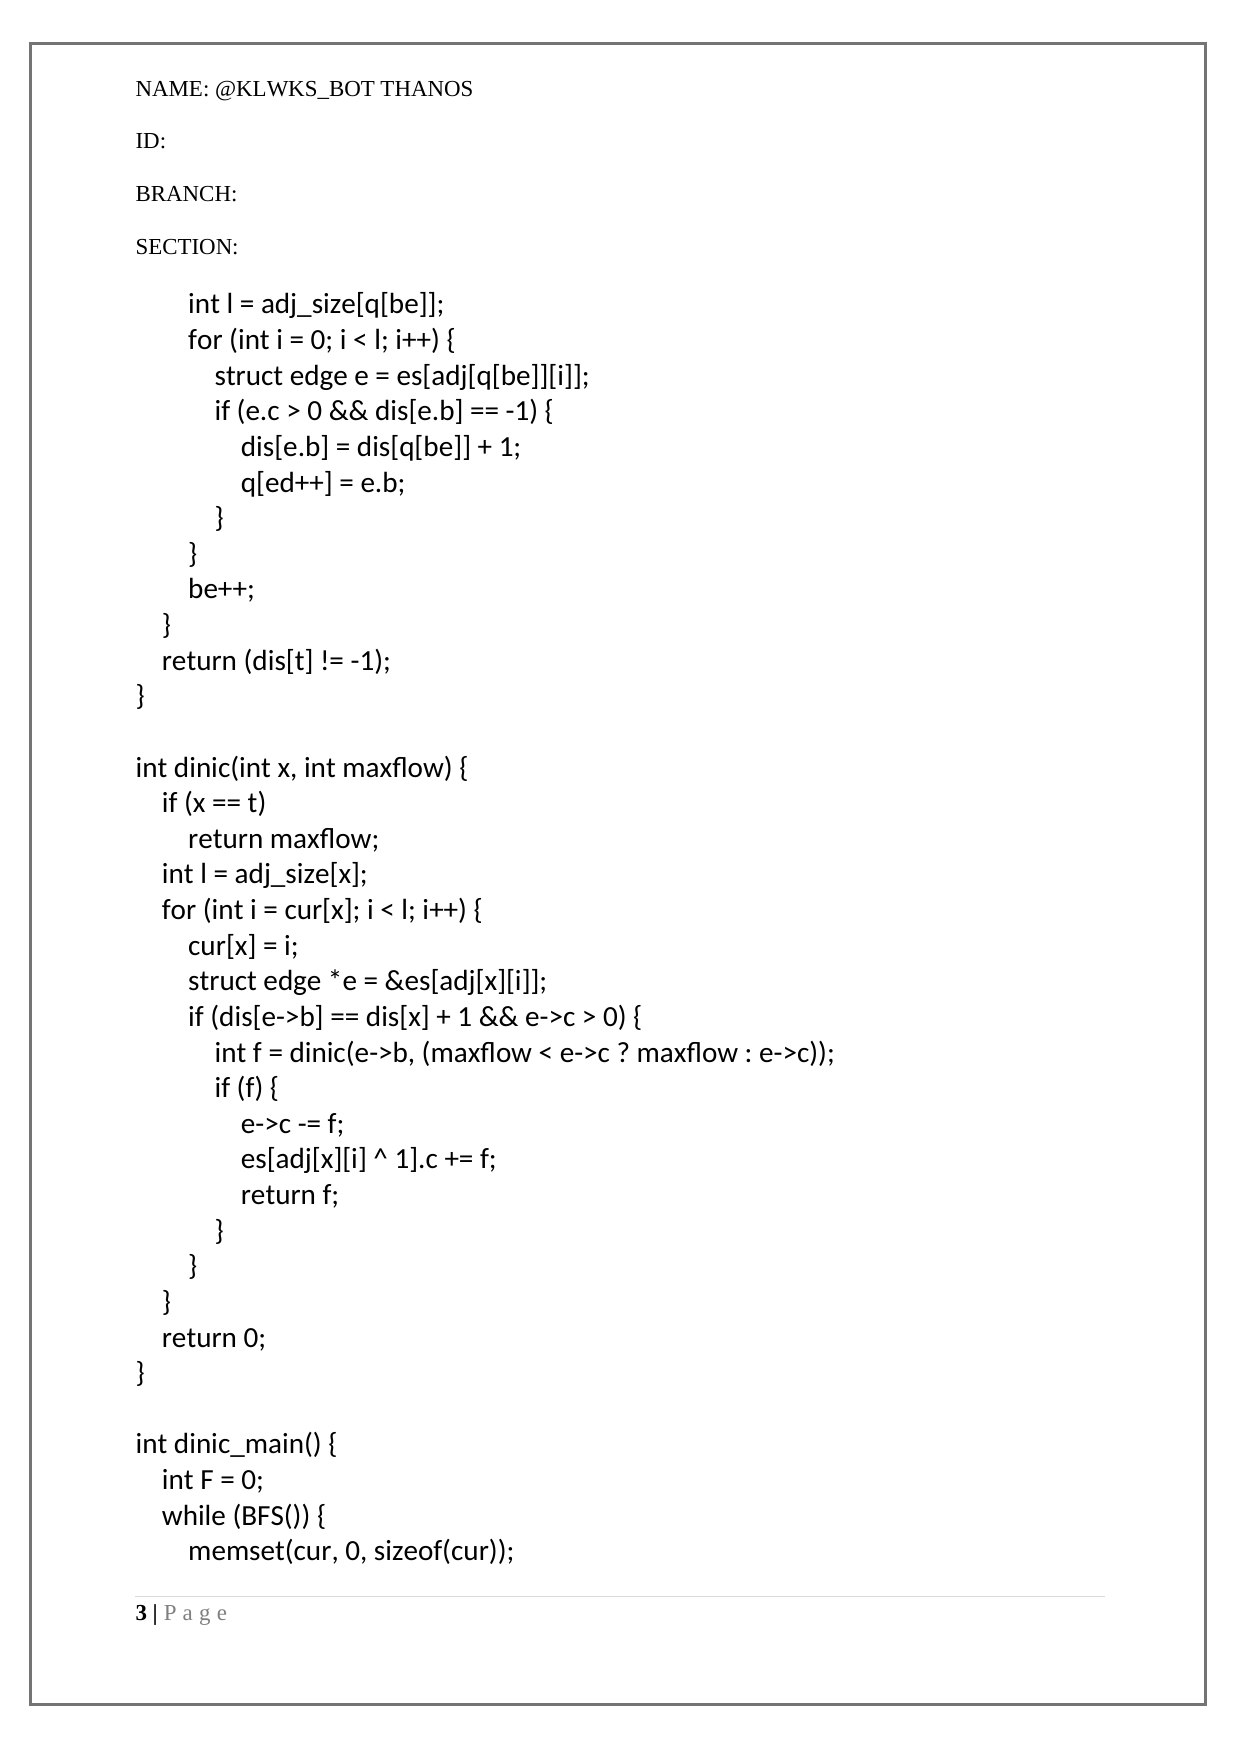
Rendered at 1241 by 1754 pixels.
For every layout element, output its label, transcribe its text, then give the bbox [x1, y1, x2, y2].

text es[adj[x][i] ^ 1].c += f; [135, 1141, 1105, 1176]
text return (dis[t] != -1); [135, 642, 1105, 677]
text q[ed++] = e.b; [135, 464, 1105, 499]
text return maxflow; [135, 820, 1105, 856]
text } [135, 1354, 1105, 1390]
text if (x == t) [135, 784, 1105, 820]
text int l = adj_size[q[be]]; [135, 286, 1105, 321]
text int l = adj_size[x]; [135, 856, 1105, 891]
text } [135, 1247, 1105, 1283]
text while (BFS()) { [135, 1497, 1105, 1532]
text int dinic_main() { [135, 1426, 1105, 1461]
text e->c -= f; [135, 1105, 1105, 1141]
text return f; [135, 1176, 1105, 1212]
text } [135, 677, 1105, 713]
text int F = 0; [135, 1461, 1105, 1497]
text for (int i = 0; i < l; i++) { [135, 321, 1105, 357]
text int dinic(int x, int maxflow) { [135, 749, 1105, 784]
text } [135, 499, 1105, 535]
text } [135, 606, 1105, 642]
text cur[x] = i; [135, 927, 1105, 962]
text struct edge e = es[adj[q[be]][i]]; [135, 357, 1105, 392]
text } [135, 1212, 1105, 1247]
text struct edge *e = &es[adj[x][i]]; [135, 962, 1105, 998]
text dis[e.b] = dis[q[be]] + 1; [135, 428, 1105, 464]
text for (int i = cur[x]; i < l; i++) { [135, 891, 1105, 927]
text return 0; [135, 1319, 1105, 1354]
text int f = dinic(e->b, (maxflow < e->c ? maxflow : e->c)); [135, 1034, 1105, 1069]
text memset(cur, 0, sizeof(cur)); [135, 1532, 1105, 1568]
text if (e.c > 0 && dis[e.b] == -1) { [135, 392, 1105, 428]
text } [135, 1283, 1105, 1319]
text be++; [135, 571, 1105, 606]
text if (dis[e->b] == dis[x] + 1 && e->c > 0) { [135, 998, 1105, 1034]
text if (f) { [135, 1069, 1105, 1105]
text } [135, 535, 1105, 571]
